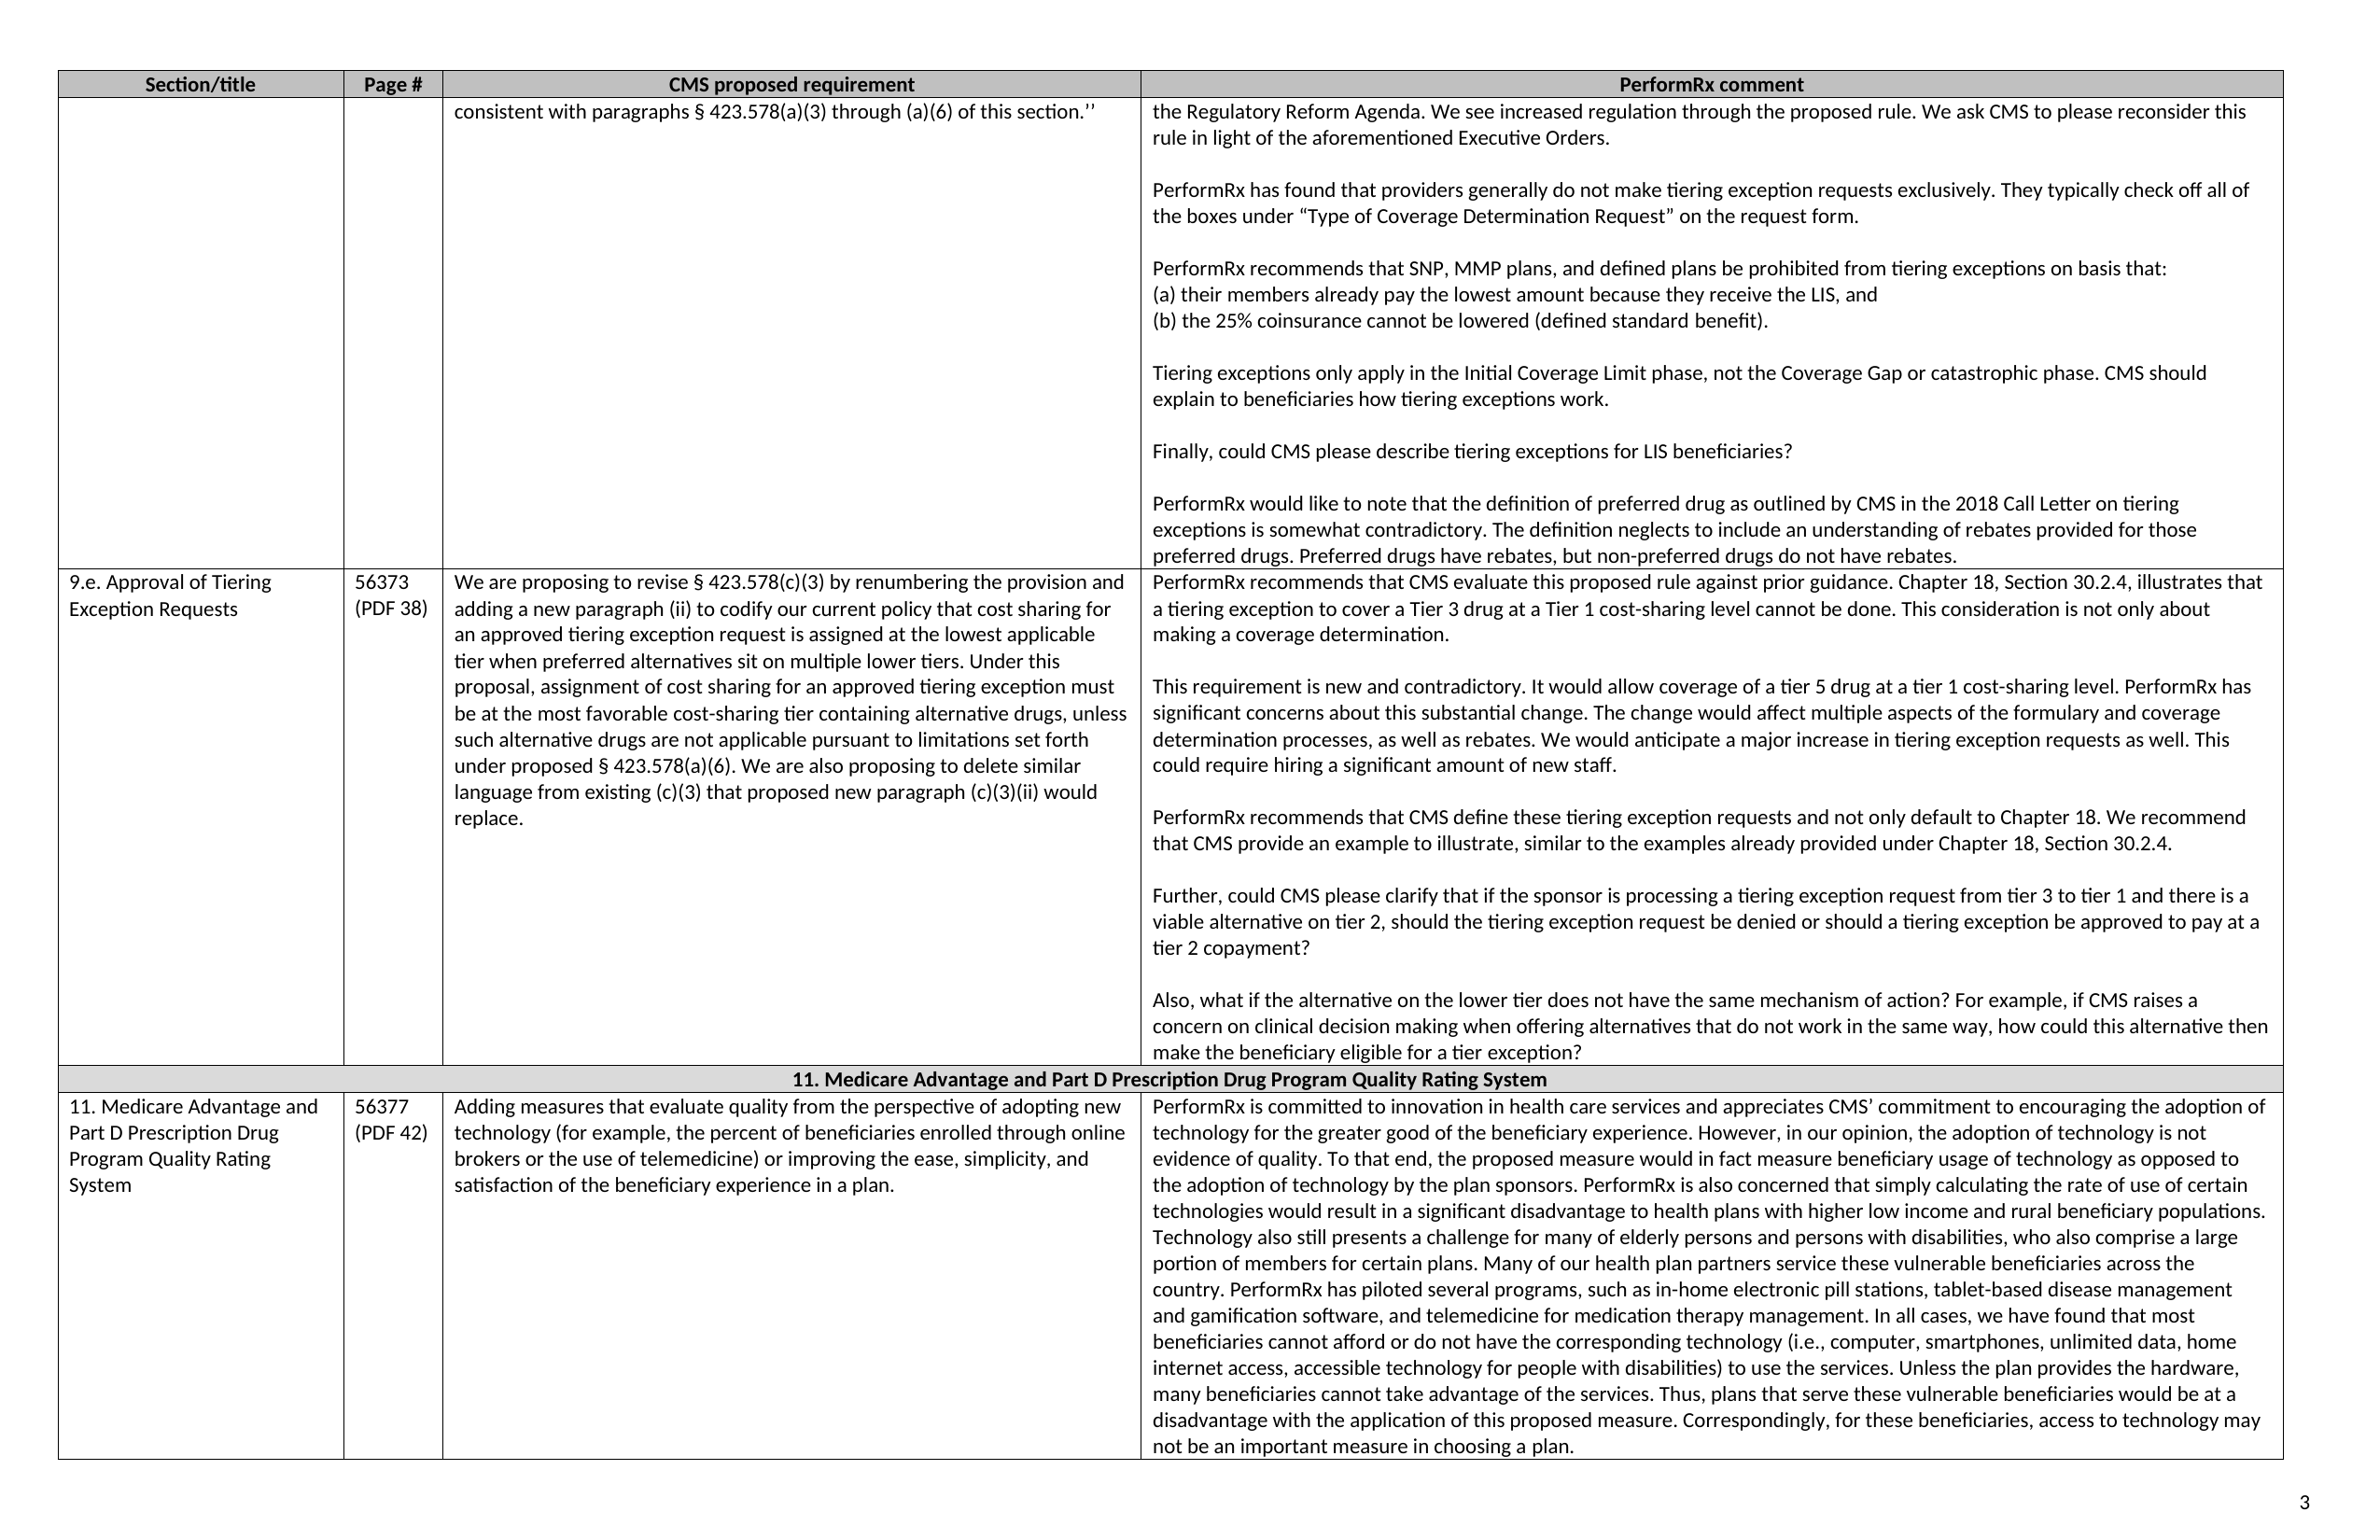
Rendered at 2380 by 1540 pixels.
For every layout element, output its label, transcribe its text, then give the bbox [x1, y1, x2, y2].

table_header CMS proposed requirement [443, 71, 1141, 97]
table_cell We are proposing to revise § 423.578(c)(3) by renumbering the provision and adding a new paragraph (ii) to codify our current policy that cost sharing for an approved tiering exception request is assigned at the lowest applicable tier when preferred alternatives sit on multiple lower tiers. Under this proposal, assignment of cost sharing for an approved tiering exception must be at the most favorable cost-sharing tier containing alternative drugs, unless such alternative drugs are not applicable pursuant to limitations set forth under proposed § 423.578(a)(6). We are also proposing to delete similar language from existing (c)(3) that proposed new paragraph (c)(3)(ii) would replace. [443, 569, 1141, 1065]
table_cell 11. Medicare Advantage and Part D Prescription Drug Program Quality Rating System [59, 1093, 343, 1459]
table_cell 11. Medicare Advantage and Part D Prescription Drug Program Quality Rating System [59, 1066, 2283, 1092]
table_cell 9.e. Approval of Tiering Exception Requests [59, 569, 343, 1065]
table_cell Adding measures that evaluate quality from the perspective of adopting new technology (for example, the percent of beneficiaries enrolled through online brokers or the use of telemedicine) or improving the ease, simplicity, and satisfaction of the beneficiary experience in a plan. [443, 1093, 1141, 1459]
table_cell PerformRx is committed to innovation in health care services and appreciates CMS’ commitment to encouraging the adoption of technology for the greater good of the beneficiary experience. However, in our opinion, the adoption of technology is not evidence of quality. To that end, the proposed measure would in fact measure beneficiary usage of technology as opposed to the adoption of technology by the plan sponsors. PerformRx is also concerned that simply calculating the rate of use of certain technologies would result in a significant disadvantage to health plans with higher low income and rural beneficiary populations. Technology also still presents a challenge for many of elderly persons and persons with disabilities, who also comprise a large portion of members for certain plans. Many of our health plan partners service these vulnerable beneficiaries across the country. PerformRx has piloted several programs, such as in-home electronic pill stations, tablet-based disease management and gamification software, and telemedicine for medication therapy management. In all cases, we have found that most beneficiaries cannot afford or do not have the corresponding technology (i.e., computer, smartphones, unlimited data, home internet access, accessible technology for people with disabilities) to use the services. Unless the plan provides the hardware, many beneficiaries cannot take advantage of the services. Thus, plans that serve these vulnerable beneficiaries would be at a disadvantage with the application of this proposed measure. Correspondingly, for these beneficiaries, access to technology may not be an important measure in choosing a plan. [1141, 1093, 2283, 1459]
table_cell the Regulatory Reform Agenda. We see increased regulation through the proposed rule. We ask CMS to please reconsider this rule in light of the aforementioned Executive Orders. PerformRx has found that providers generally do not make tiering exception requests exclusively. They typically check off all of the boxes under “Type of Coverage Determination Request” on the request form. PerformRx recommends that SNP, MMP plans, and defined plans be prohibited from tiering exceptions on basis that: their members already pay the lowest amount because they receive the LIS, and the 25% coinsurance cannot be lowered (defined standard benefit). Tiering exceptions only apply in the Initial Coverage Limit phase, not the Coverage Gap or catastrophic phase. CMS should explain to beneficiaries how tiering exceptions work. Finally, could CMS please describe tiering exceptions for LIS beneficiaries? PerformRx would like to note that the definition of preferred drug as outlined by CMS in the 2018 Call Letter on tiering exceptions is somewhat contradictory. The definition neglects to include an understanding of rebates provided for those preferred drugs. Preferred drugs have rebates, but non-preferred drugs do not have rebates. [1141, 98, 2283, 567]
table_cell PerformRx recommends that CMS evaluate this proposed rule against prior guidance. Chapter 18, Section 30.2.4, illustrates that a tiering exception to cover a Tier 3 drug at a Tier 1 cost-sharing level cannot be done. This consideration is not only about making a coverage determination. This requirement is new and contradictory. It would allow coverage of a tier 5 drug at a tier 1 cost-sharing level. PerformRx has significant concerns about this substantial change. The change would affect multiple aspects of the formulary and coverage determination processes, as well as rebates. We would anticipate a major increase in tiering exception requests as well. This could require hiring a significant amount of new staff. PerformRx recommends that CMS define these tiering exception requests and not only default to Chapter 18. We recommend that CMS provide an example to illustrate, similar to the examples already provided under Chapter 18, Section 30.2.4. Further, could CMS please clarify that if the sponsor is processing a tiering exception request from tier 3 to tier 1 and there is a viable alternative on tier 2, should the tiering exception request be denied or should a tiering exception be approved to pay at a tier 2 copayment? Also, what if the alternative on the lower tier does not have the same mechanism of action? For example, if CMS raises a concern on clinical decision making when offering alternatives that do not work in the same way, how could this alternative then make the beneficiary eligible for a tier exception? [1141, 569, 2283, 1065]
table_cell consistent with paragraphs § 423.578(a)(3) through (a)(6) of this section.’’ [443, 98, 1141, 567]
table_cell [344, 98, 442, 567]
table_header PerformRx comment [1141, 71, 2283, 97]
table_header Section/title [59, 71, 343, 97]
table_cell 56373 (PDF 38) [344, 569, 442, 1065]
table_cell [59, 98, 343, 567]
table_header Page # [344, 71, 442, 97]
table_cell 56377 (PDF 42) [344, 1093, 442, 1459]
